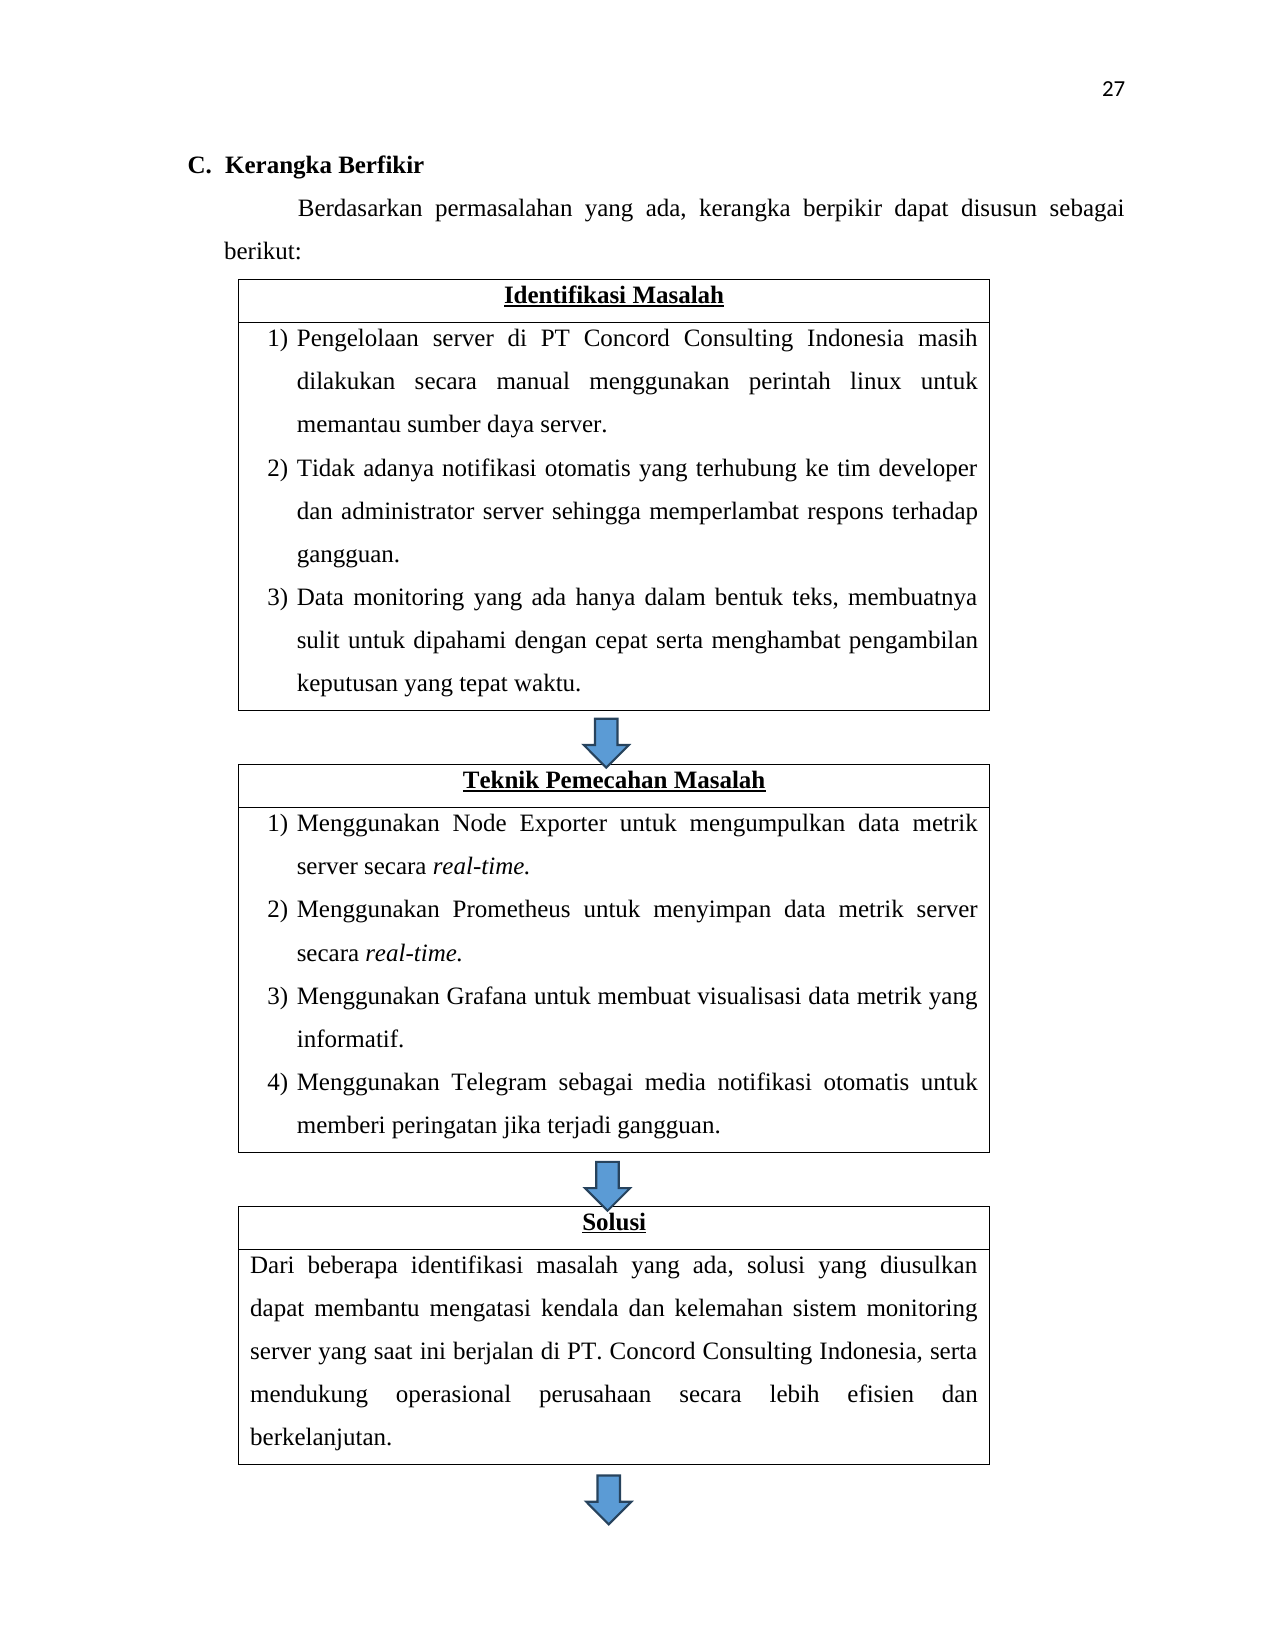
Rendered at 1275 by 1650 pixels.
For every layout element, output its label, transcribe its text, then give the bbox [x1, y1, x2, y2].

table_cell Pengelolaan server di PT Concord Consulting Indonesia masih dilakukan secara manual menggunakan perintah linux untuk memantau sumber daya server. Tidak adanya notifikasi otomatis yang terhubung ke tim developer dan administrator server sehingga memperlambat respons terhadap gangguan. Data monitoring yang ada hanya dalam bentuk teks, membuatnya sulit untuk dipahami dengan cepat serta menghambat pengambilan keputusan yang tepat waktu. [239, 323, 989, 710]
table_header Solusi [239, 1207, 989, 1249]
table_header Teknik Pemecahan Masalah [239, 765, 989, 807]
text Berdasarkan permasalahan yang ada, kerangka berpikir dapat disusun sebagai berikut: [224, 193, 1125, 265]
table_cell Menggunakan Node Exporter untuk mengumpulkan data metrik server secara real-time. Menggunakan Prometheus untuk menyimpan data metrik server secara real-time. Menggunakan Grafana untuk membuat visualisasi data metrik yang informatif. Menggunakan Telegram sebagai media notifikasi otomatis untuk memberi peringatan jika terjadi gangguan. [239, 808, 989, 1152]
list Kerangka Berfikir [187, 150, 1125, 179]
table_cell Dari beberapa identifikasi masalah yang ada, solusi yang diusulkan dapat membantu mengatasi kendala dan kelemahan sistem monitoring server yang saat ini berjalan di PT. Concord Consulting Indonesia, serta mendukung operasional perusahaan secara lebih efisien dan berkelanjutan. [239, 1250, 989, 1464]
table_header Identifikasi Masalah [239, 280, 989, 322]
